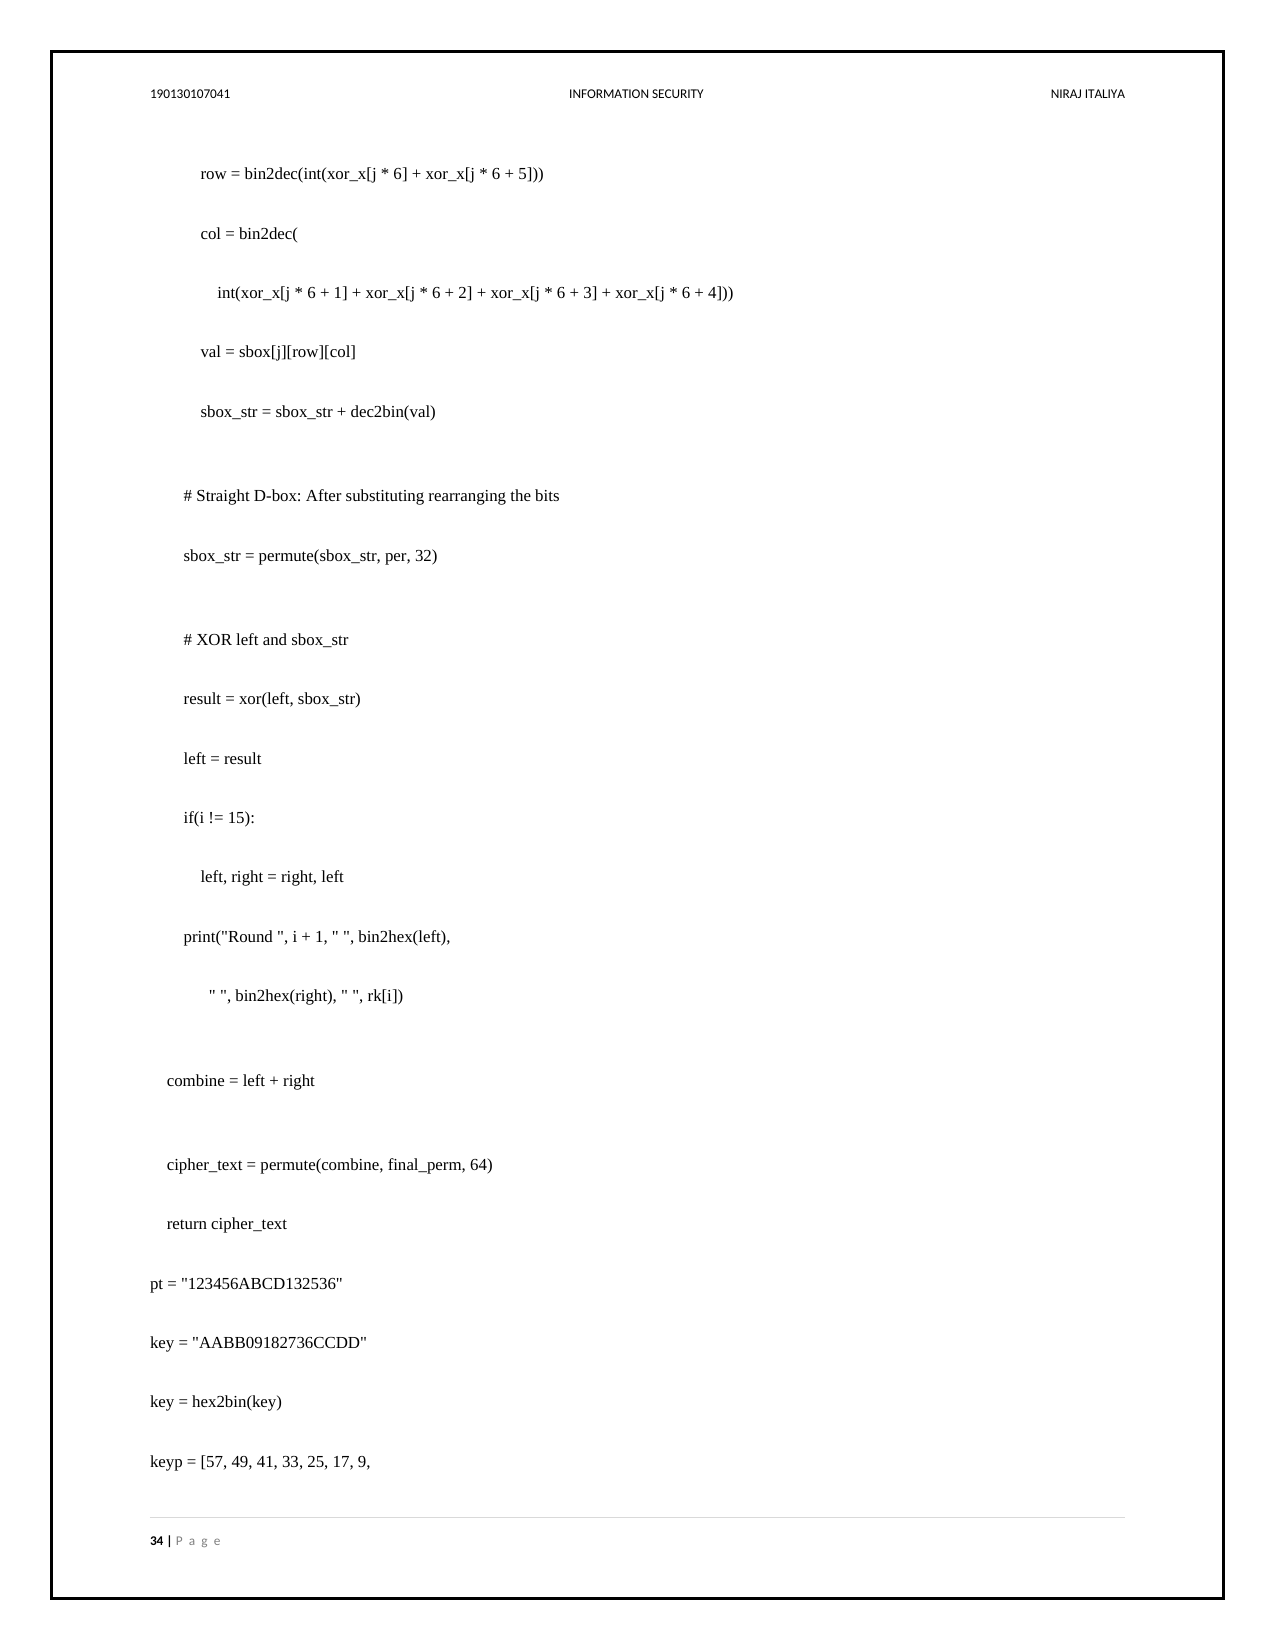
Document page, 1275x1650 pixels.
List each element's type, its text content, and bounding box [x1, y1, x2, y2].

text print("Round ", i + 1, " ", bin2hex(left), [150, 912, 1125, 946]
text pt = "123456ABCD132536" [150, 1259, 1125, 1293]
text result = xor(left, sbox_str) [150, 675, 1125, 708]
text if(i != 15): [150, 794, 1125, 827]
text int(xor_x[j * 6 + 1] + xor_x[j * 6 + 2] + xor_x[j * 6 + 3] + xor_x[j * 6 + 4])) [150, 269, 1125, 302]
text cipher_text = permute(combine, final_perm, 64) [150, 1141, 1125, 1174]
text val = sbox[j][row][col] [150, 328, 1125, 362]
text # XOR left and sbox_str [150, 616, 1125, 649]
text col = bin2dec( [150, 209, 1125, 243]
text sbox_str = sbox_str + dec2bin(val) [150, 387, 1125, 421]
text keyp = [57, 49, 41, 33, 25, 17, 9, [150, 1437, 1125, 1471]
text key = "AABB09182736CCDD" [150, 1319, 1125, 1352]
text return cipher_text [150, 1200, 1125, 1233]
text # Straight D-box: After substituting rearranging the bits [150, 472, 1125, 505]
text row = bin2dec(int(xor_x[j * 6] + xor_x[j * 6 + 5])) [150, 150, 1125, 183]
text left, right = right, left [150, 853, 1125, 887]
text sbox_str = permute(sbox_str, per, 32) [150, 531, 1125, 565]
text left = result [150, 734, 1125, 768]
text combine = left + right [150, 1056, 1125, 1090]
text key = hex2bin(key) [150, 1378, 1125, 1412]
text " ", bin2hex(right), " ", rk[i]) [150, 972, 1125, 1005]
